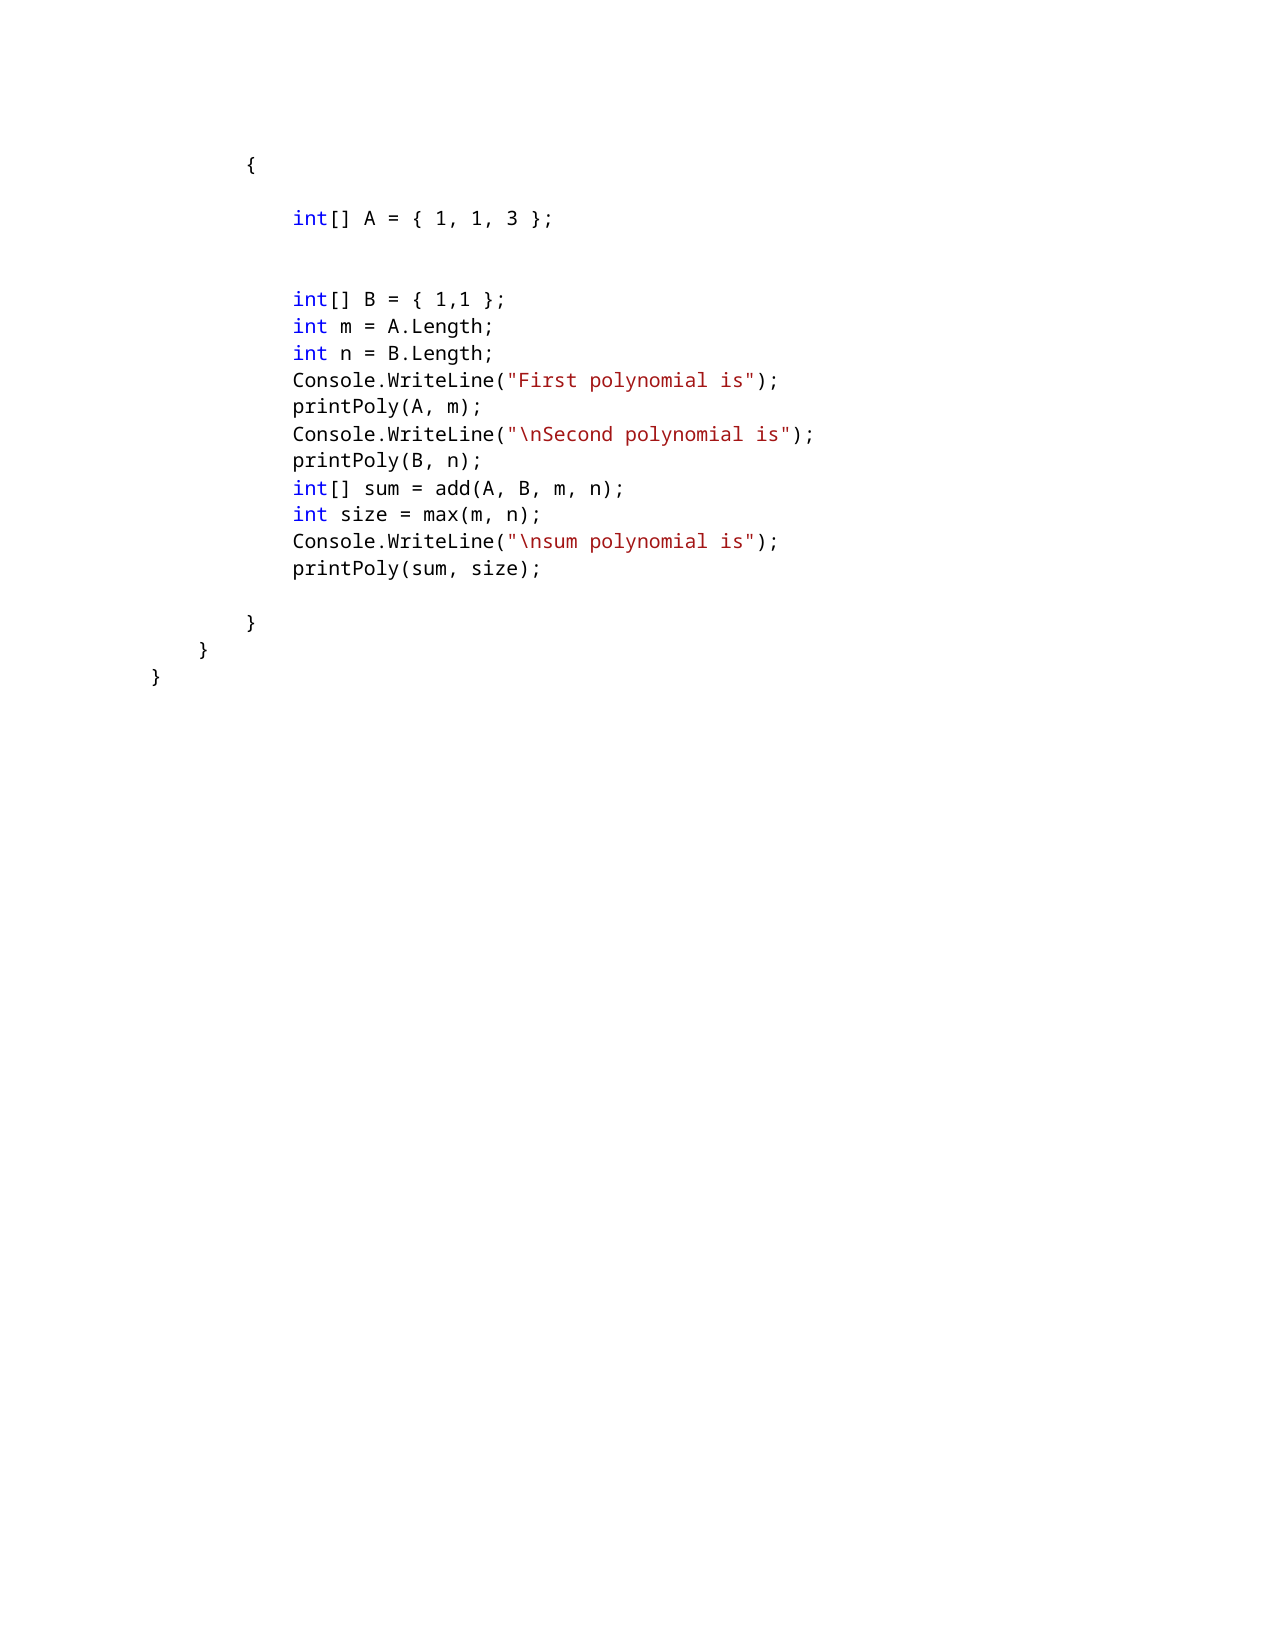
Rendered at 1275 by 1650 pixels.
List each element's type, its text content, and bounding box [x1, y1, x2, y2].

text Console.WriteLine("\nsum polynomial is"); [150, 528, 1125, 555]
text printPoly(B, n); [150, 447, 1125, 474]
text int size = max(m, n); [150, 501, 1125, 528]
text Console.WriteLine("First polynomial is"); [150, 366, 1125, 393]
text } [150, 636, 1125, 663]
text int[] sum = add(A, B, m, n); [150, 474, 1125, 501]
text int n = B.Length; [150, 339, 1125, 366]
text } [150, 663, 1125, 689]
text int[] B = { 1,1 }; [150, 285, 1125, 312]
text { [150, 150, 1125, 177]
text } [150, 609, 1125, 636]
text printPoly(A, m); [150, 393, 1125, 420]
text int[] A = { 1, 1, 3 }; [150, 204, 1125, 231]
text int m = A.Length; [150, 312, 1125, 339]
text printPoly(sum, size); [150, 555, 1125, 582]
text Console.WriteLine("\nSecond polynomial is"); [150, 420, 1125, 447]
